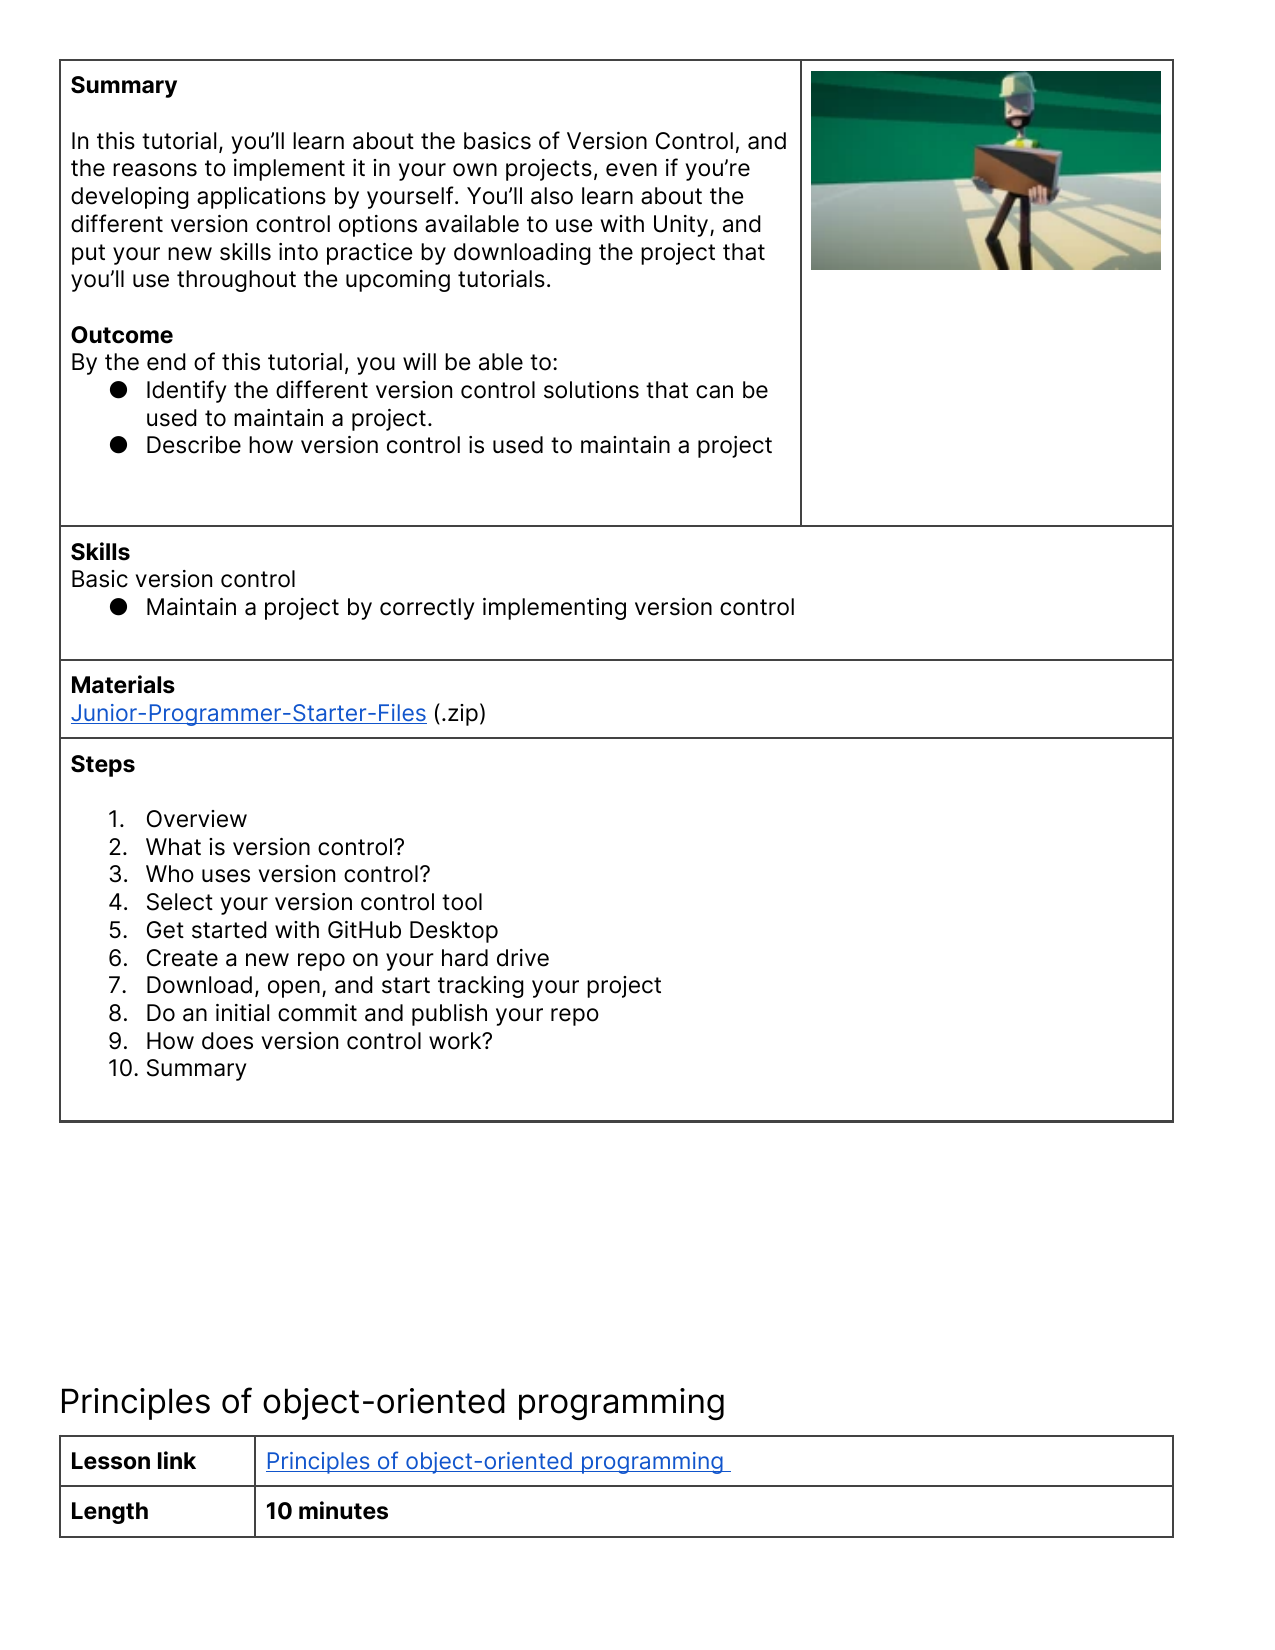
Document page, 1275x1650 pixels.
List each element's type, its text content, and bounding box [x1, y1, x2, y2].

table_cell Summary In this tutorial, you’ll learn about the basics of Version Control, and the reasons to implement it in your own projects, even if you’re developing applications by yourself. You’ll also learn about the different version control options available to use with Unity, and put your new skills into practice by downloading the project that you’ll use throughout the upcoming tutorials. Outcome By the end of this tutorial, you will be able to: Identify the different version control solutions that can be used to maintain a project. Describe how version control is used to maintain a project [61, 61, 800, 525]
table_cell 10 minutes [256, 1487, 1172, 1536]
table_cell Materials Junior-Programmer-Starter-Files (.zip) [61, 661, 1172, 737]
table_cell Steps Overview What is version control? Who uses version control? Select your version control tool Get started with GitHub Desktop Create a new repo on your hard drive Download, open, and start tracking your project Do an initial commit and publish your repo How does version control work? Summary [61, 739, 1172, 1120]
table_header Principles of object-oriented programming [256, 1437, 1172, 1485]
subtitle Principles of object-oriented programming [59, 1382, 819, 1422]
picture [811, 71, 1161, 270]
table_cell [802, 61, 1172, 525]
table_cell Length [61, 1487, 254, 1536]
table_cell Skills Basic version control Maintain a project by correctly implementing version control [61, 527, 1172, 659]
table_header Lesson link [61, 1437, 254, 1485]
